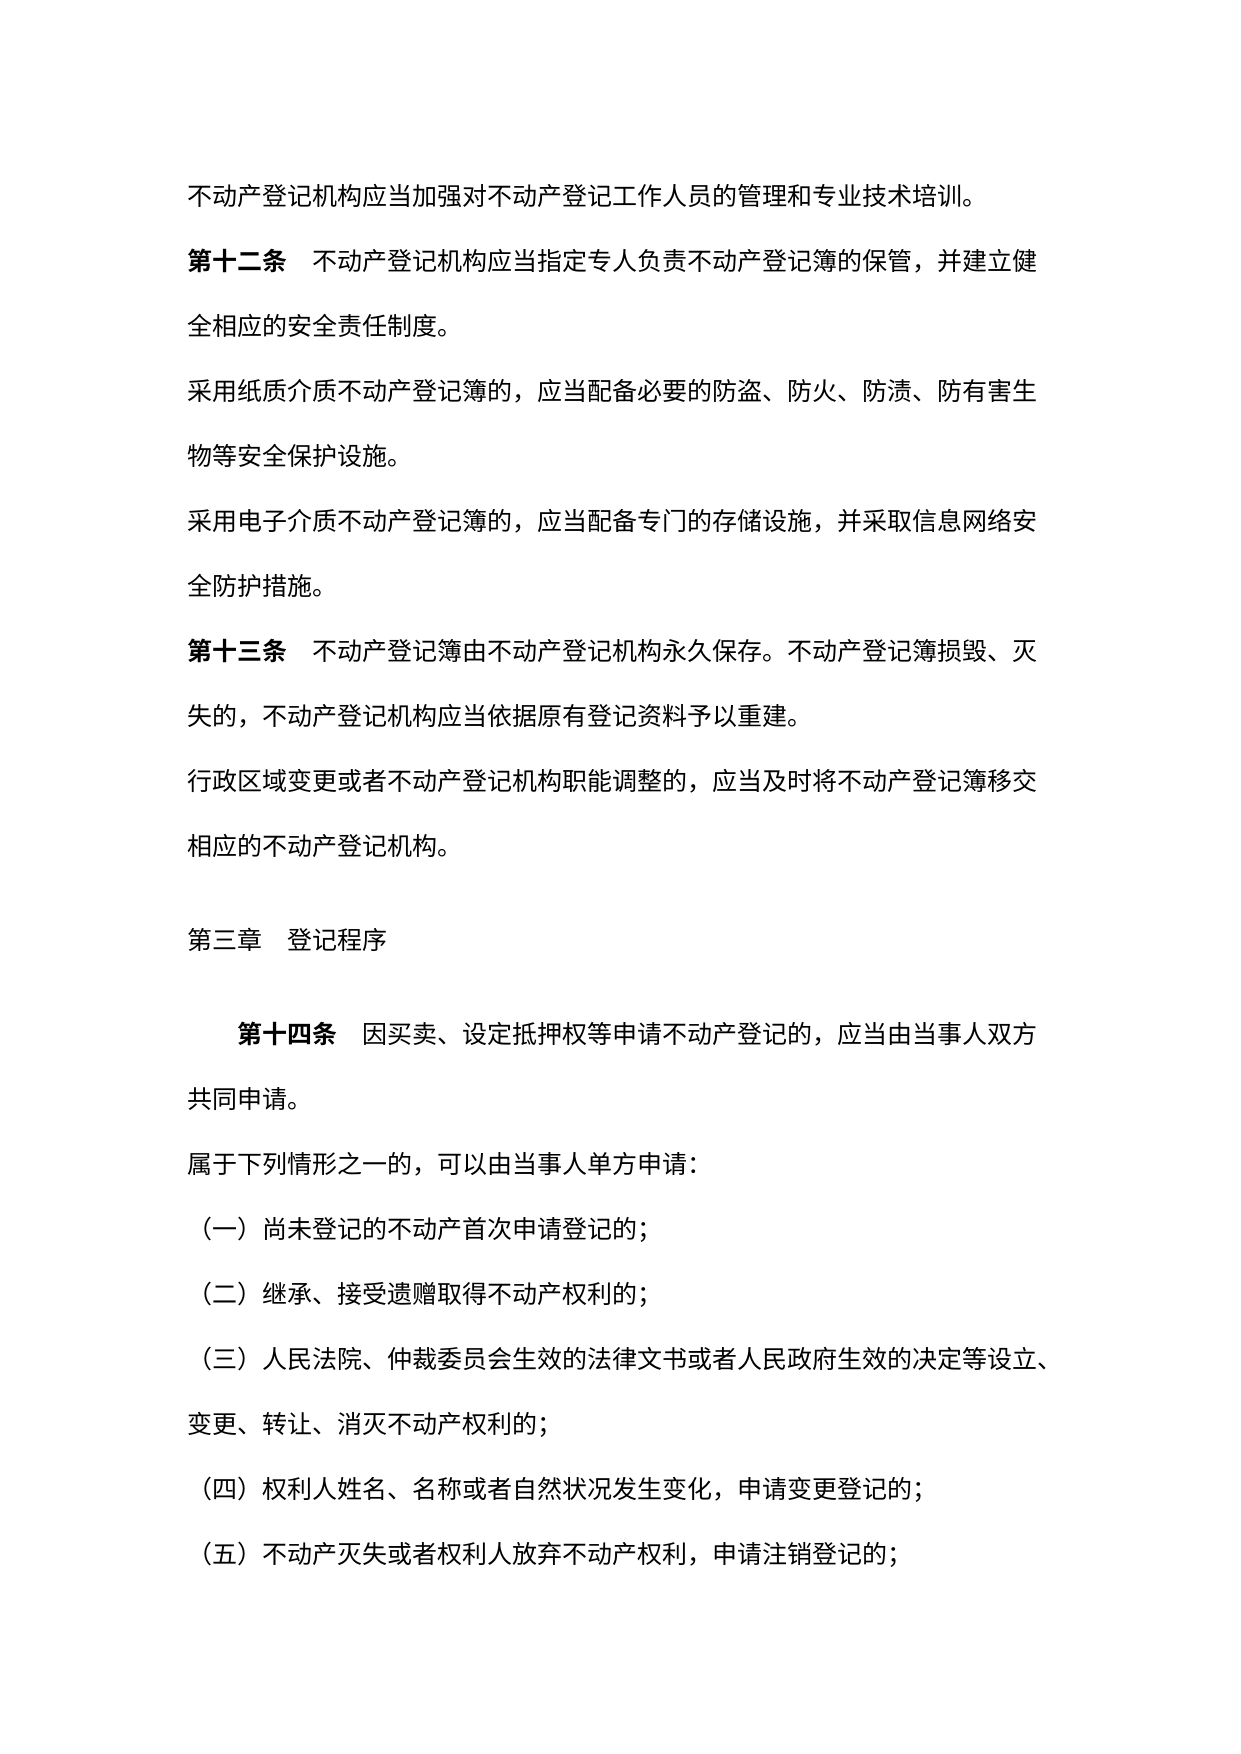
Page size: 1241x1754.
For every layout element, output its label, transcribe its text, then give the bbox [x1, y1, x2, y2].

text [187, 162, 1053, 877]
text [187, 1000, 1053, 1585]
text 第三章 登记程序 [187, 906, 1053, 971]
